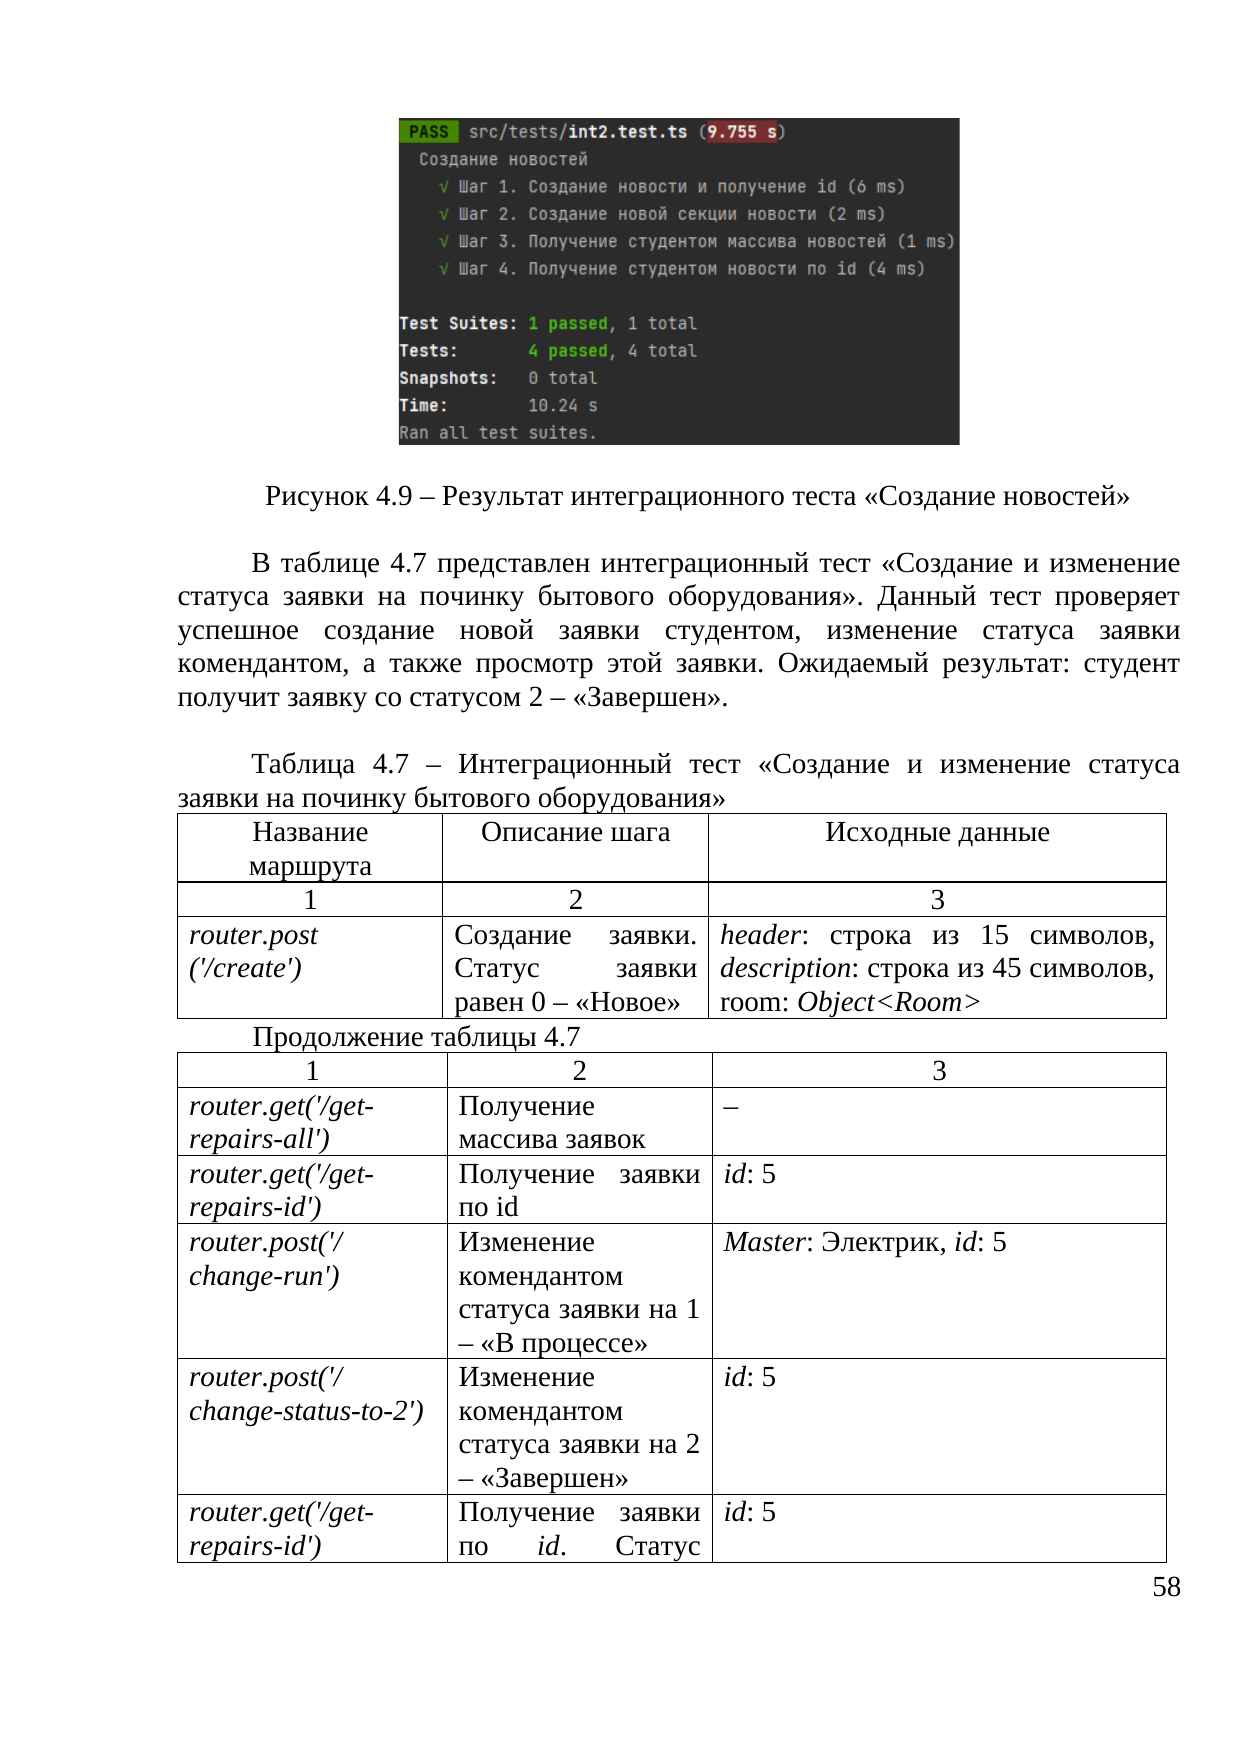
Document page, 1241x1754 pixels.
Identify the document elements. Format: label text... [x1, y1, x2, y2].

table_cell Получение заявки по id. Статус заявки должен быть равен 2 [448, 1495, 712, 1562]
table_cell – [713, 1088, 1166, 1155]
picture [398, 118, 960, 445]
table_cell Получение массива заявок [448, 1088, 712, 1155]
table_header Название маршрута [178, 814, 442, 881]
table_cell router.post('/ change-status-to-2') [178, 1359, 447, 1493]
list – Результат интеграционного теста «Создание новостей» [215, 478, 1181, 511]
table_cell Изменение комендантом статуса заявки на 2 – «Завершен» [448, 1359, 712, 1493]
table_header 1 [178, 1053, 447, 1087]
table_cell Получение заявки по id [448, 1156, 712, 1223]
table_cell router.get('/get-repairs-id') [178, 1156, 447, 1223]
table_cell Master: Электрик, id: 5 [713, 1224, 1166, 1358]
table_header Исходные данные [709, 814, 1166, 881]
table_cell Создание заявки. Статус заявки равен 0 – «Новое» [443, 917, 708, 1018]
table_cell id: 5 [713, 1359, 1166, 1493]
table_header Описание шага [443, 814, 708, 881]
table_header 2 [448, 1053, 712, 1087]
table_cell header: строка из 15 символов, description: строка из 45 символов, room: Object<Room> [709, 917, 1166, 1018]
table_cell Изменение комендантом статуса заявки на 1 – «В процессе» [448, 1224, 712, 1358]
text Таблица 4.7 – Интеграционный тест «Создание и изменение статуса заявки на починку бытового оборудования» [177, 746, 1181, 813]
table_cell id: 5 [713, 1156, 1166, 1223]
table_cell router.post('/change-run') [178, 1224, 447, 1358]
table_header 3 [713, 1053, 1166, 1087]
table_cell router.get('/get-repairs-id') [178, 1495, 447, 1562]
table_cell 2 [443, 883, 708, 916]
table_cell router.get('/get-repairs-all') [178, 1088, 447, 1155]
table_cell router.post ('/create') [178, 917, 442, 1018]
text Продолжение таблицы 4.7 [177, 1019, 1181, 1052]
table_cell 3 [709, 883, 1166, 916]
text В таблице 4.7 представлен интеграционный тест «Создание и изменение статуса заявки на починку бытового оборудования». Данный тест проверяет успешное создание новой заявки студентом, изменение статуса заявки комендантом, а также просмотр этой заявки. Ожидаемый результат: студент получит заявку со статусом 2 – «Завершен». [177, 545, 1181, 713]
table_cell 1 [178, 883, 442, 916]
table_cell id: 5 [713, 1495, 1166, 1562]
